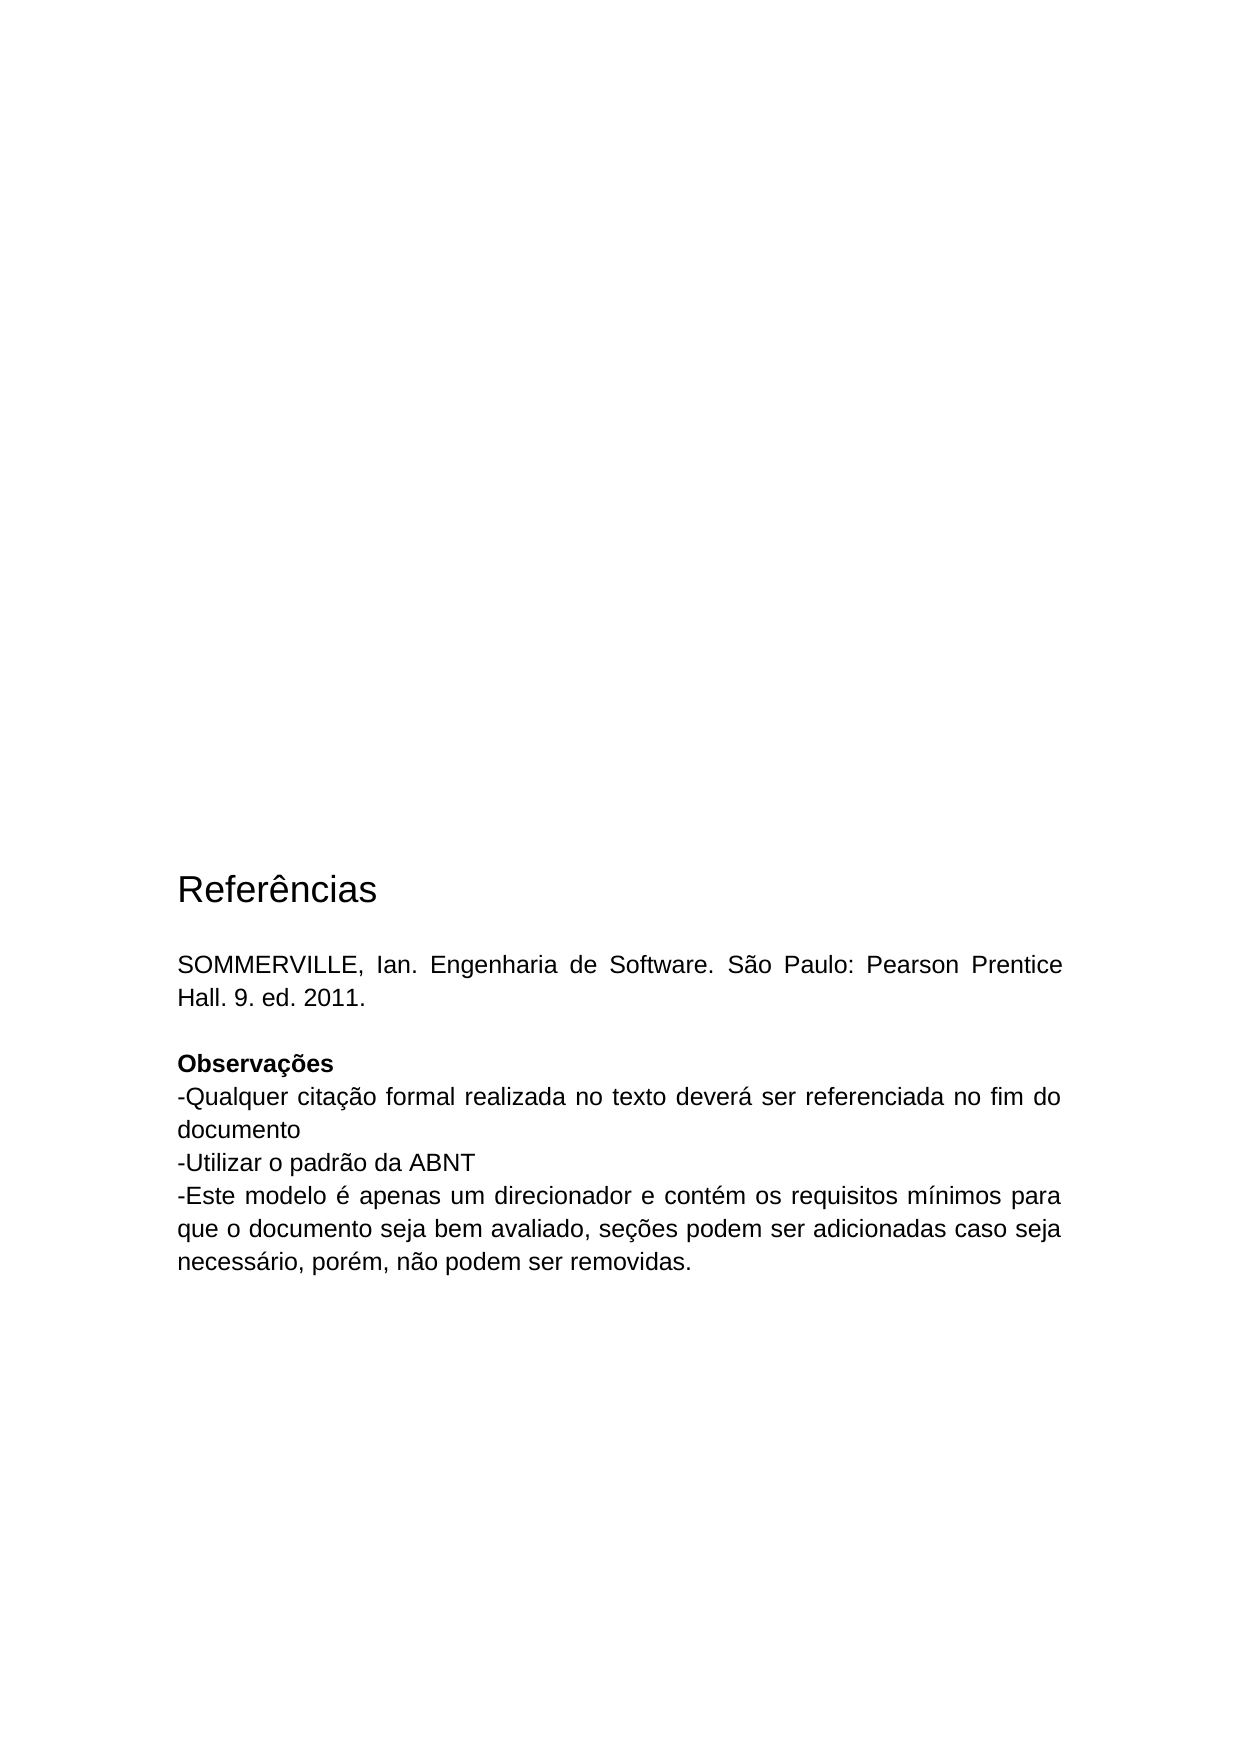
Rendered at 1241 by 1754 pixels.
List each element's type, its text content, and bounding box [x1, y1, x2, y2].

text Observações [177, 1049, 1063, 1078]
text -Qualquer citação formal realizada no texto deverá ser referenciada no fim do documento [177, 1082, 1063, 1144]
text SOMMERVILLE, Ian. Engenharia de Software. São Paulo: Pearson Prentice Hall. 9. ed. 2011. [177, 950, 1063, 1012]
text Referências [177, 867, 1063, 911]
text -Este modelo é apenas um direcionador e contém os requisitos mínimos para que o documento seja bem avaliado, seções podem ser adicionadas caso seja necessário, porém, não podem ser removidas. [177, 1181, 1063, 1276]
text -Utilizar o padrão da ABNT [177, 1148, 1063, 1177]
